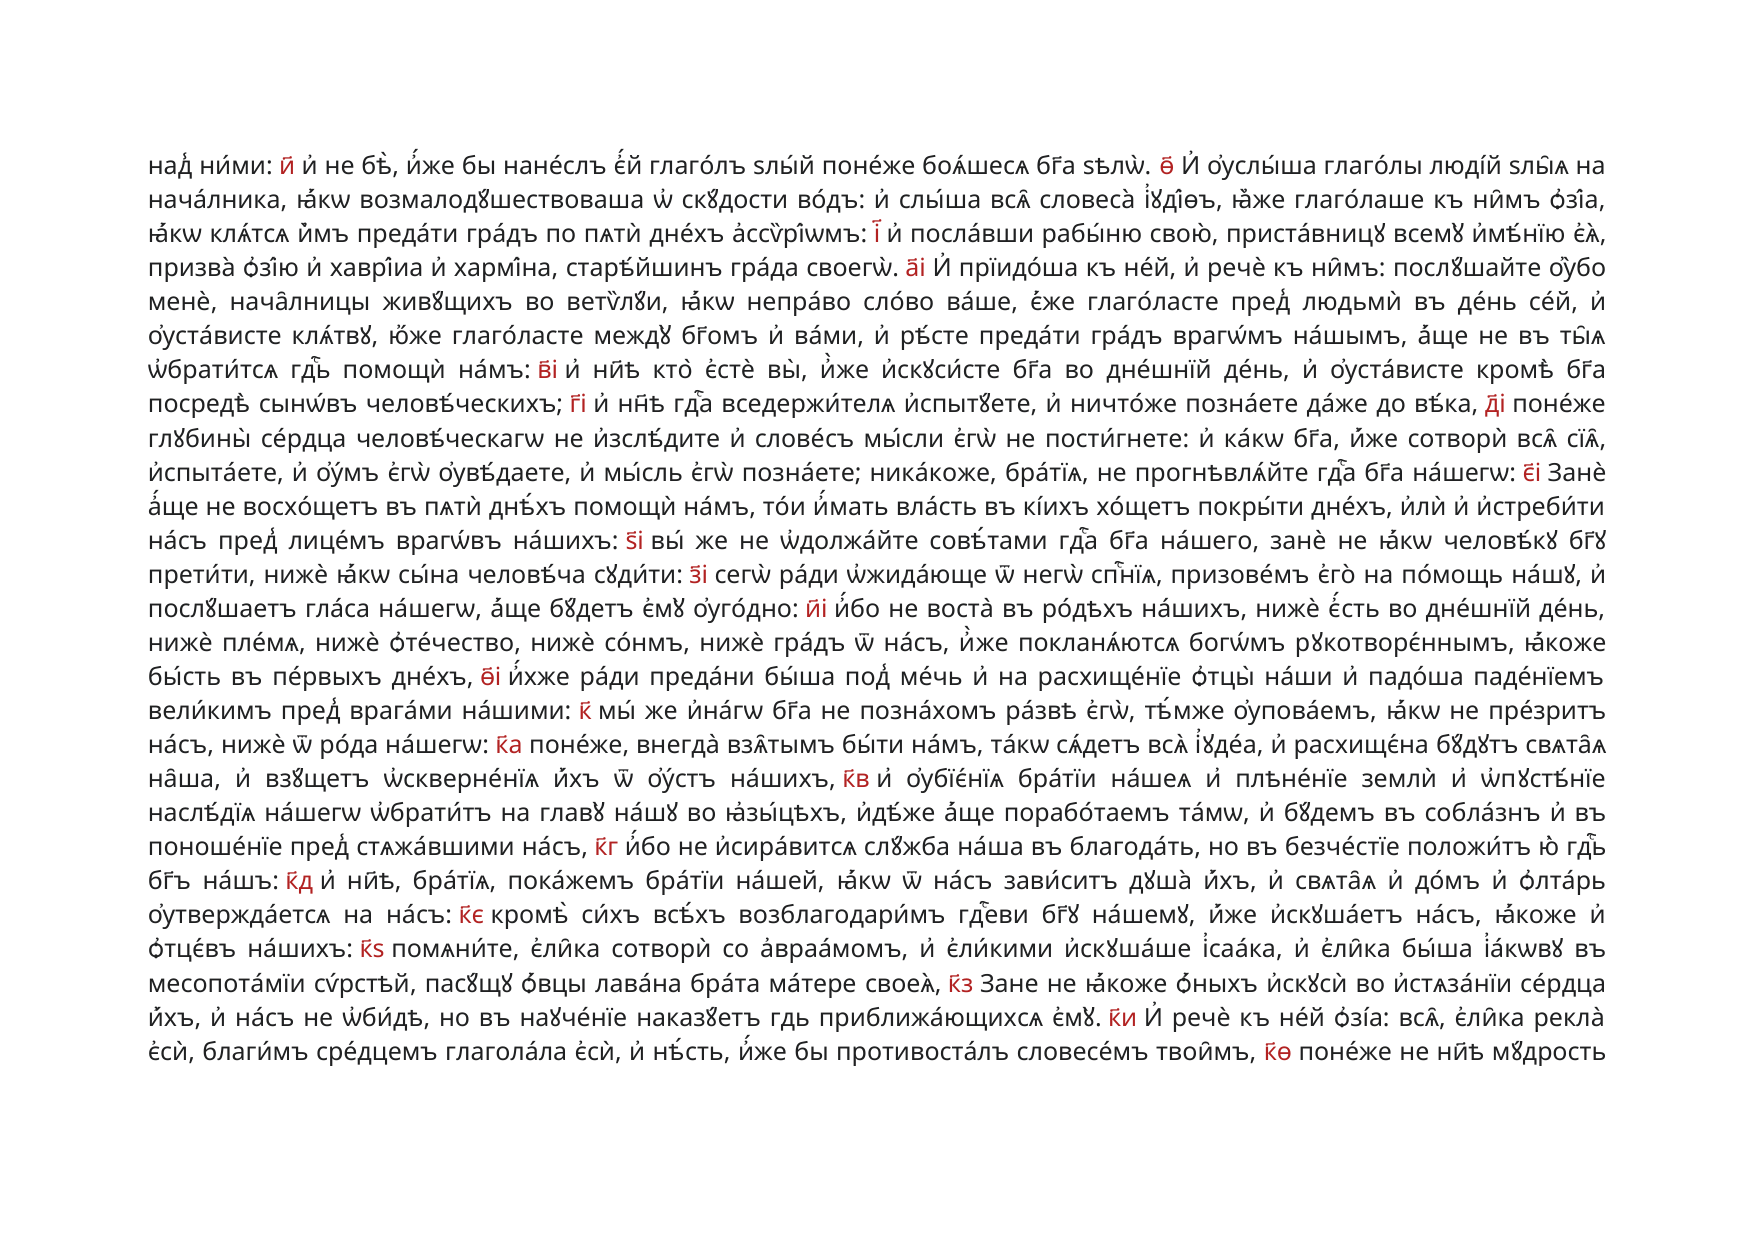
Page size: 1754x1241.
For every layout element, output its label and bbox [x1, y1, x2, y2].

text [148, 148, 1606, 1067]
